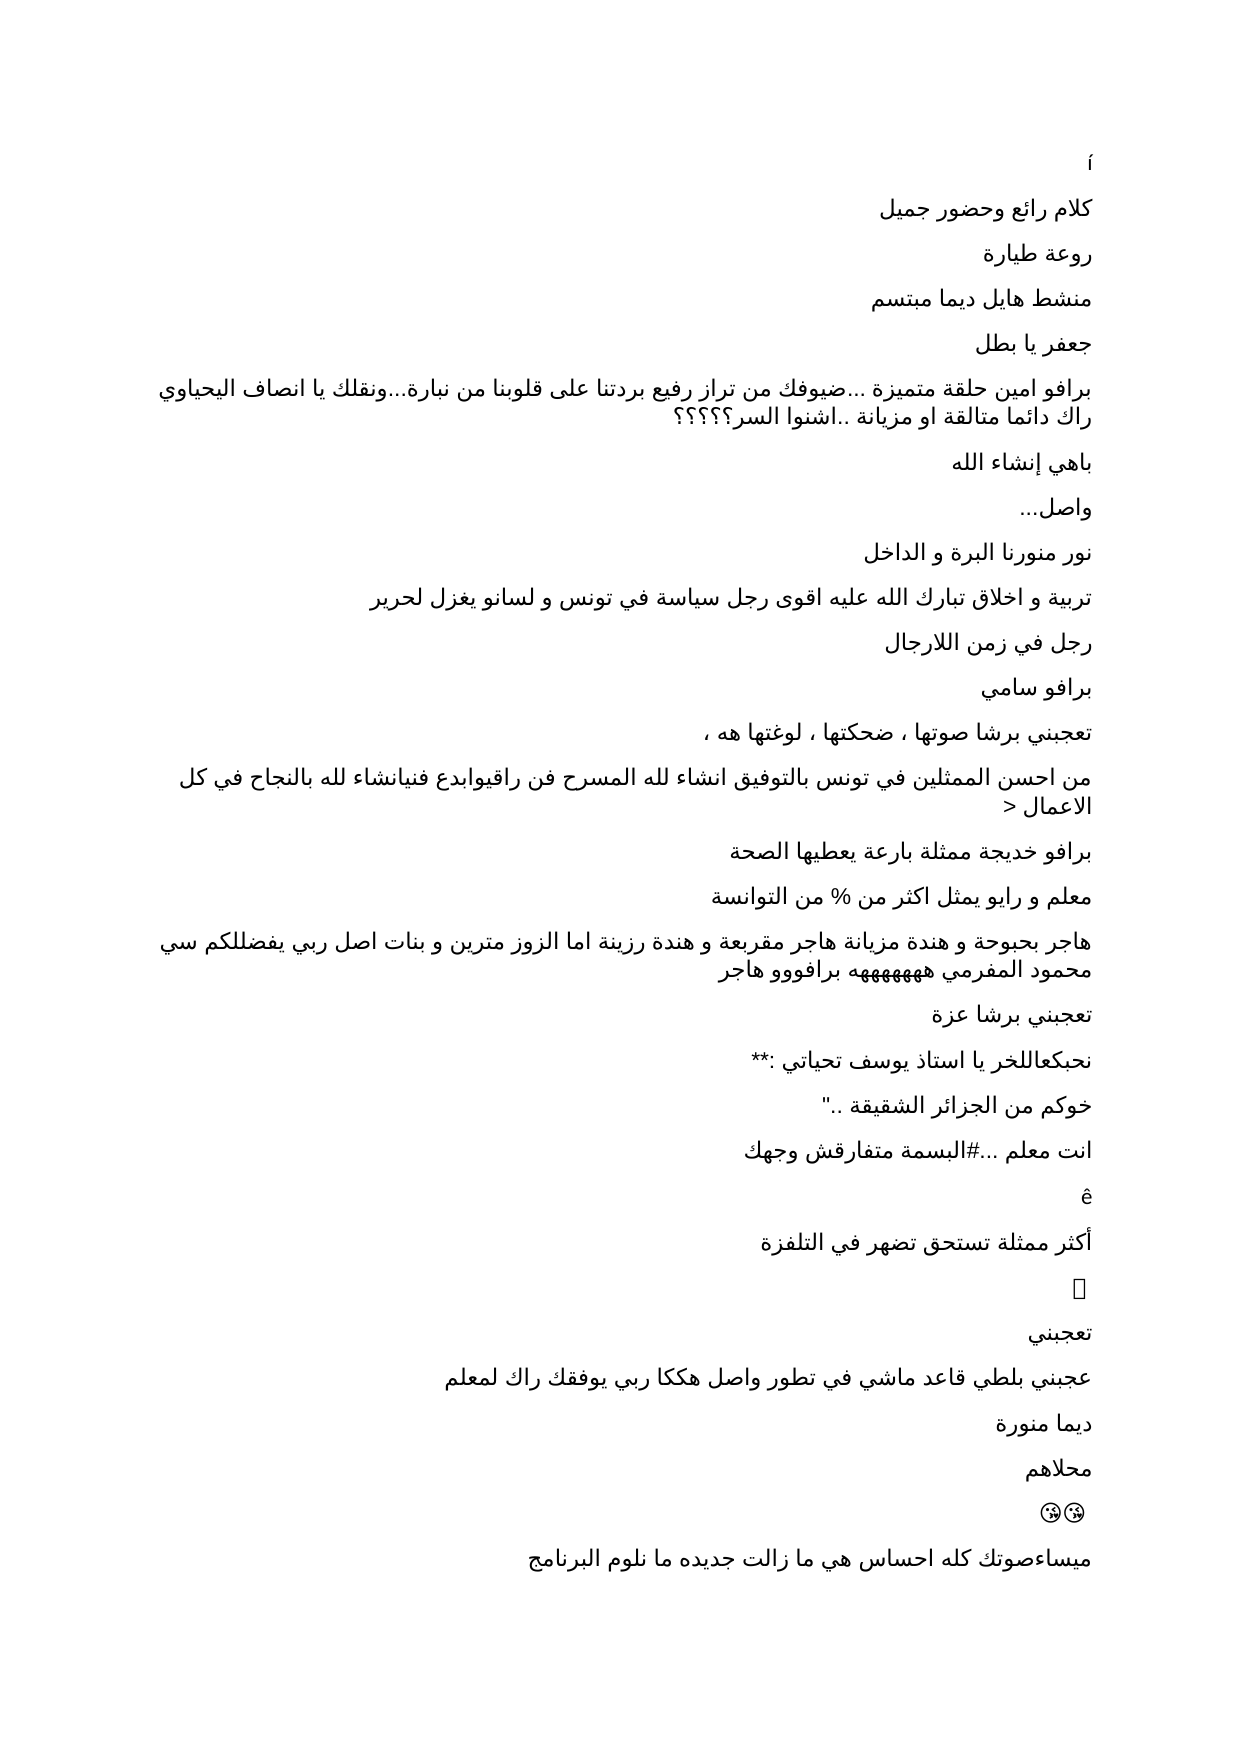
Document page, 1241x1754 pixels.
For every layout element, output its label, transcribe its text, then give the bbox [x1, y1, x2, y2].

text تعجبني برشا عزة [148, 1001, 1093, 1028]
text رجل في زمن اللارجال [148, 629, 1093, 655]
text ديما منورة [148, 1409, 1093, 1436]
text كلام رائع وحضور جميل [148, 194, 1093, 221]
text تربية و اخلاق تبارك الله عليه اقوى رجل سياسة في تونس و لسانو يغزل لحرير [148, 584, 1093, 610]
text 😘😘 [148, 1500, 1093, 1526]
text برافو سامي [148, 674, 1093, 700]
text هاجر بحبوحة و هندة مزيانة هاجر مقربعة و هندة رزينة اما الزوز مترين و بنات اصل ربي يفضللكم سي محمود المفرمي هههههههه برافووو هاجر [148, 928, 1093, 983]
text أكثر ممثلة تستحق تضهر في التلفزة [148, 1229, 1093, 1255]
text واصل... [148, 493, 1093, 520]
text عجبني بلطي قاعد ماشي في تطور واصل هككا ربي يوفقك راك لمعلم [148, 1364, 1093, 1391]
text روعة طيارة [148, 239, 1093, 266]
text انت معلم ...#البسمة متفارقش وجهك [148, 1137, 1093, 1163]
text نور منورنا البرة و الداخل [148, 539, 1093, 565]
text باهي إنشاء الله [148, 448, 1093, 475]
text من احسن الممثلين في تونس بالتوفيق انشاء لله المسرح فن راقيوابدع فنيانشاء لله بالنجاح في كل الاعمال < [148, 764, 1093, 819]
text محلاهم [148, 1454, 1093, 1481]
text برافو خديجة ممثلة بارعة يعطيها الصحة [148, 838, 1093, 864]
text í [148, 148, 1093, 176]
text معلم و رايو يمثل اكثر من % من التوانسة [148, 883, 1093, 909]
text ê [148, 1182, 1093, 1210]
text 💞 [148, 1274, 1093, 1301]
text جعفر يا بطل [148, 330, 1093, 356]
text تعجبني [148, 1319, 1093, 1346]
text خوكم من الجزائر الشقيقة .." [148, 1092, 1093, 1118]
text تعجبني برشا صوتها ، ضحكتها ، لوغتها هه ، [148, 719, 1093, 745]
text ميساءصوتك كله احساس هي ما زالت جديده ما نلوم البرنامج [148, 1545, 1093, 1571]
text نحبكعاللخر يا استاذ يوسف تحياتي :** [148, 1047, 1093, 1073]
text منشط هايل ديما مبتسم [148, 285, 1093, 311]
text برافو امين حلقة متميزة ...ضيوفك من تراز رفيع بردتنا على قلوبنا من نبارة...ونقلك يا انصاف اليحياوي راك دائما متالقة او مزيانة ..اشنوا السر؟؟؟؟؟ [148, 375, 1093, 430]
